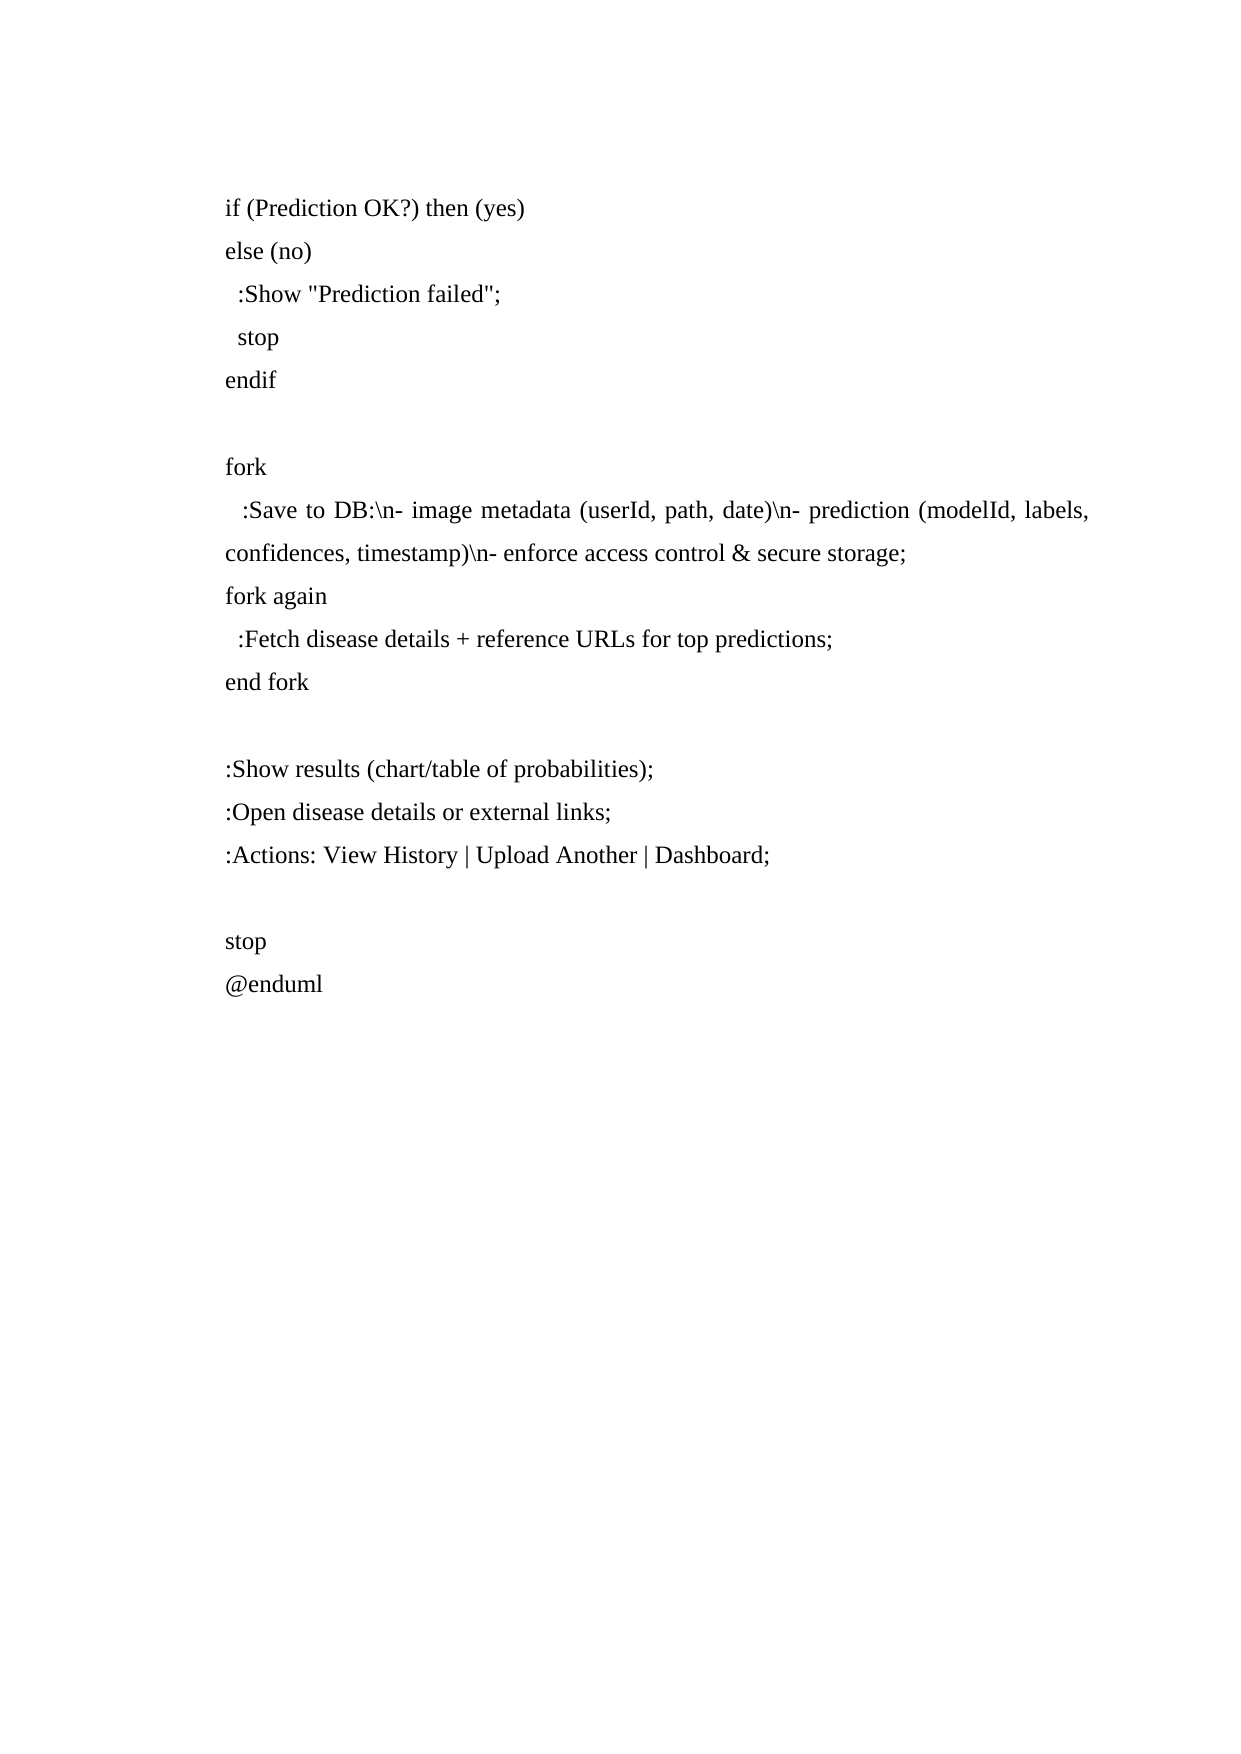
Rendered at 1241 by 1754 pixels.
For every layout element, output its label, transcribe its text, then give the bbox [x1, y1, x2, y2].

text if (Prediction OK?) then (yes) [225, 193, 1090, 222]
text stop [225, 926, 1090, 955]
text else (no) [225, 236, 1090, 265]
text :Show "Prediction failed"; [225, 279, 1090, 308]
text stop [225, 322, 1090, 351]
text @enduml [225, 969, 1090, 998]
text :Actions: View History | Upload Another | Dashboard; [225, 840, 1090, 869]
text fork [225, 452, 1090, 481]
text :Show results (chart/table of probabilities); [225, 754, 1090, 782]
text end fork [225, 667, 1090, 696]
text :Fetch disease details + reference URLs for top predictions; [225, 624, 1090, 653]
text endif [225, 366, 1090, 394]
text fork again [225, 581, 1090, 610]
text :Open disease details or external links; [225, 797, 1090, 826]
text :Save to DB:\n- image metadata (userId, path, date)\n- prediction (modelId, labels, confidences, timestamp)\n- enforce access control & secure storage; [225, 495, 1090, 567]
